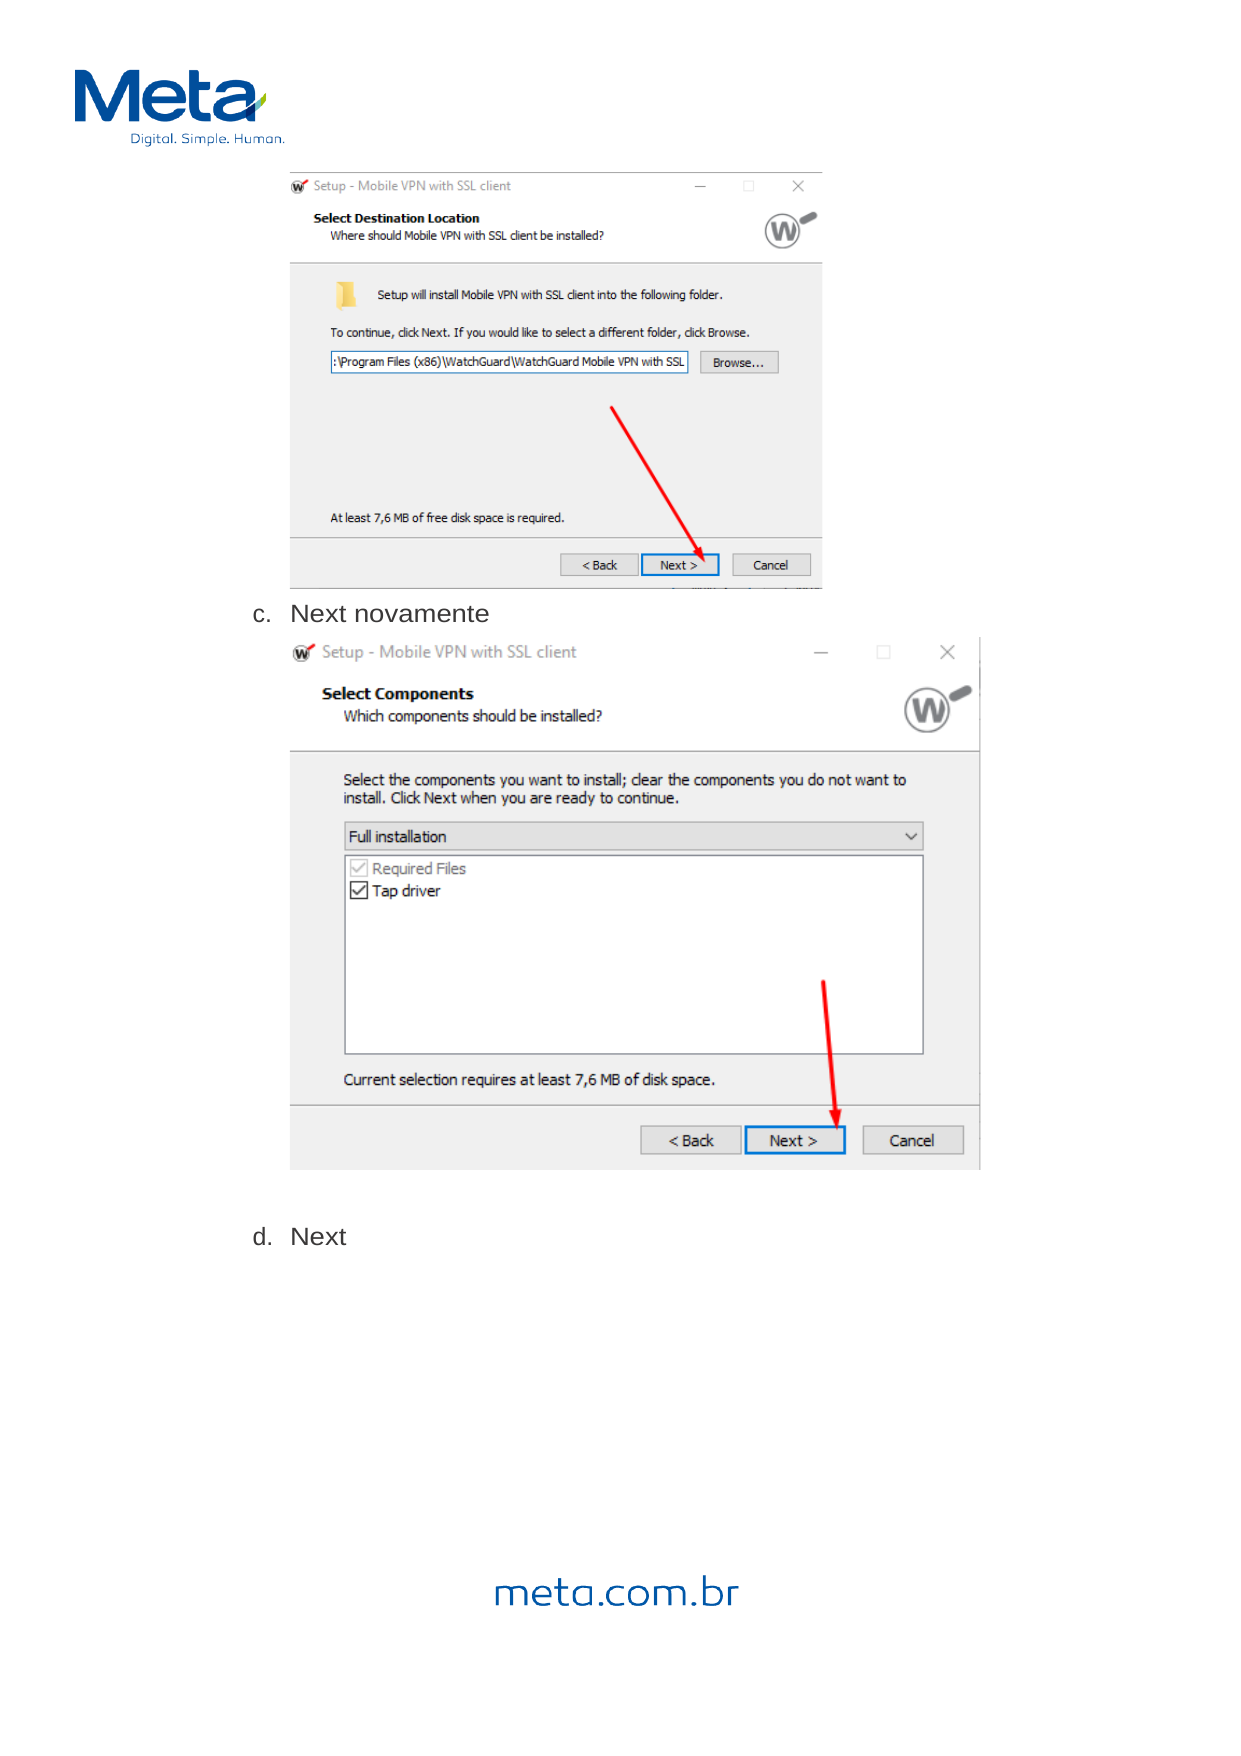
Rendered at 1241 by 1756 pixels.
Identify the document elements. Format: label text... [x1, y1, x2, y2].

picture [289, 172, 823, 589]
list Next novamente [252, 598, 1171, 627]
list Next [252, 1222, 1171, 1251]
picture [495, 1575, 739, 1606]
picture [289, 637, 981, 1170]
picture [75, 69, 285, 147]
